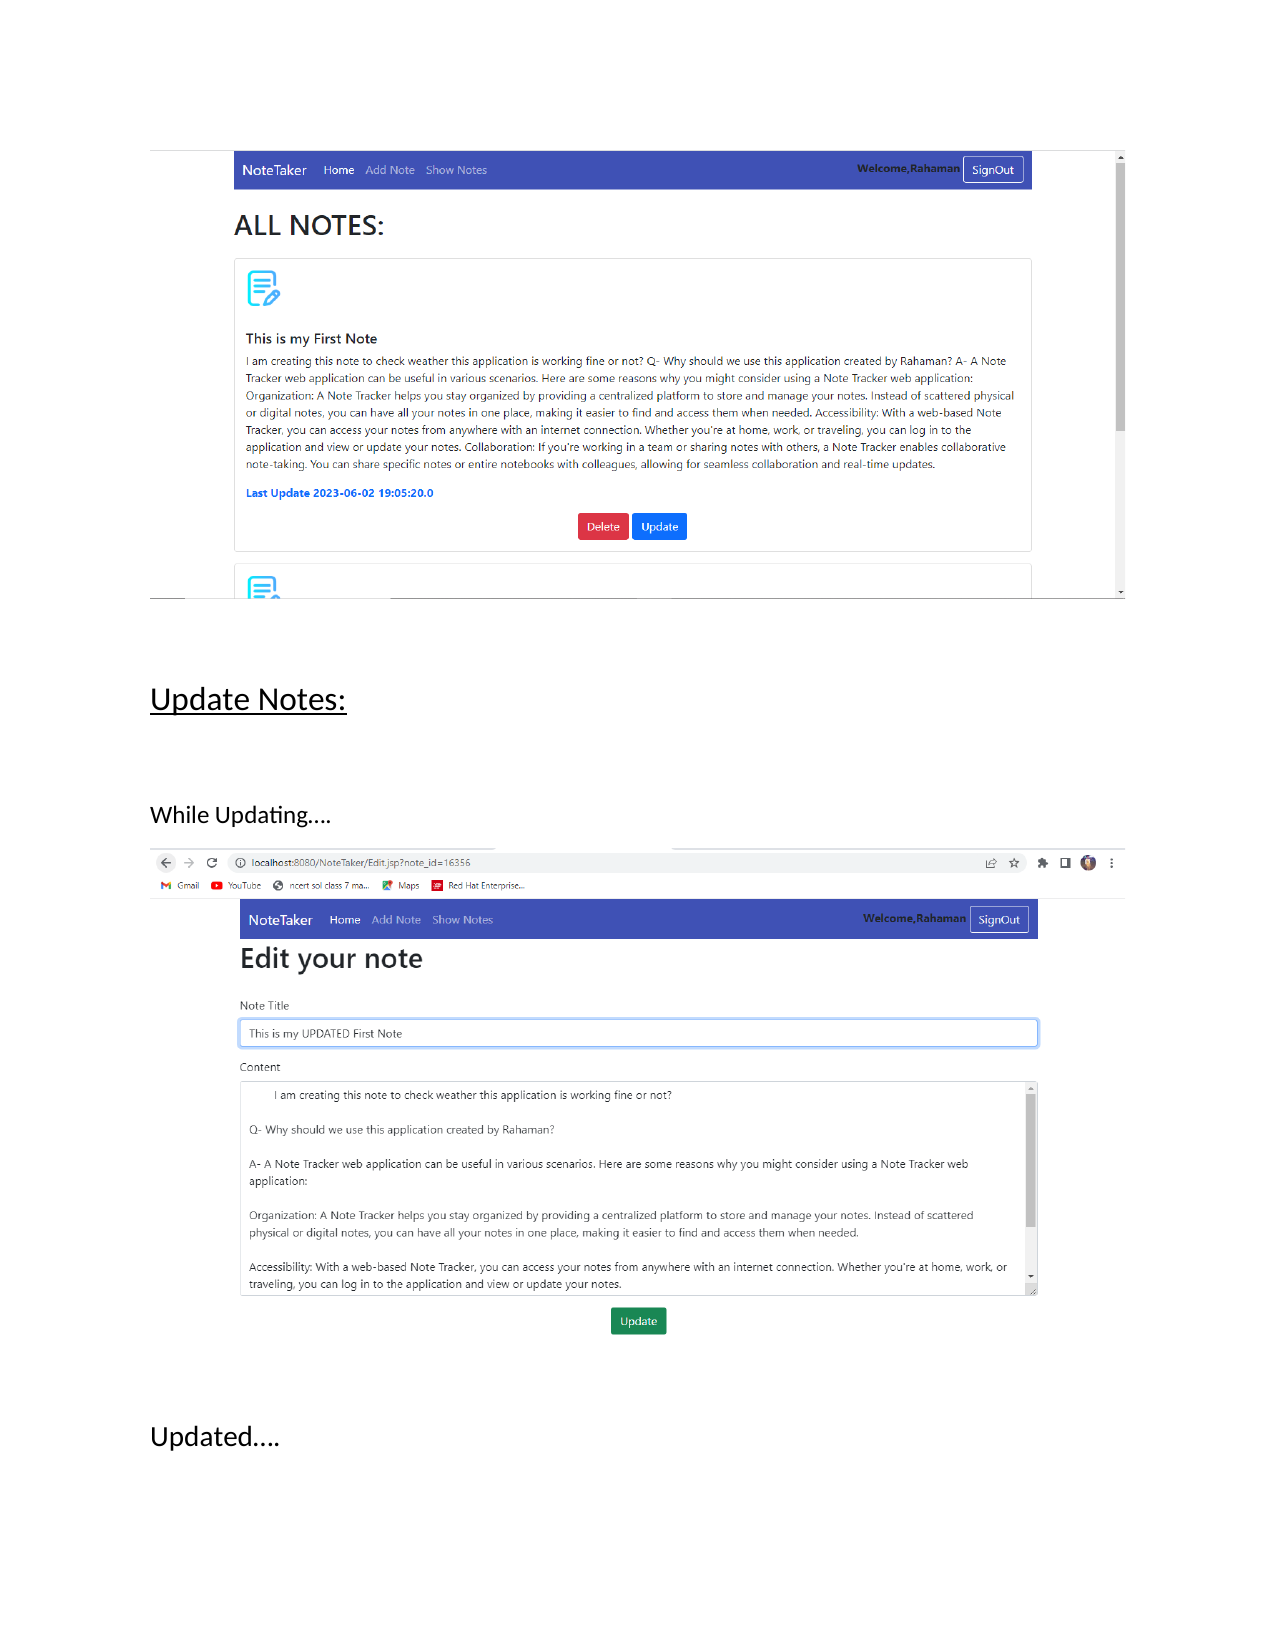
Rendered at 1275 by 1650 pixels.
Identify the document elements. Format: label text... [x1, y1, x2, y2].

text Updated…. [150, 1418, 1125, 1454]
text Update Notes: [150, 678, 1125, 719]
text While Updating…. [150, 799, 1125, 830]
